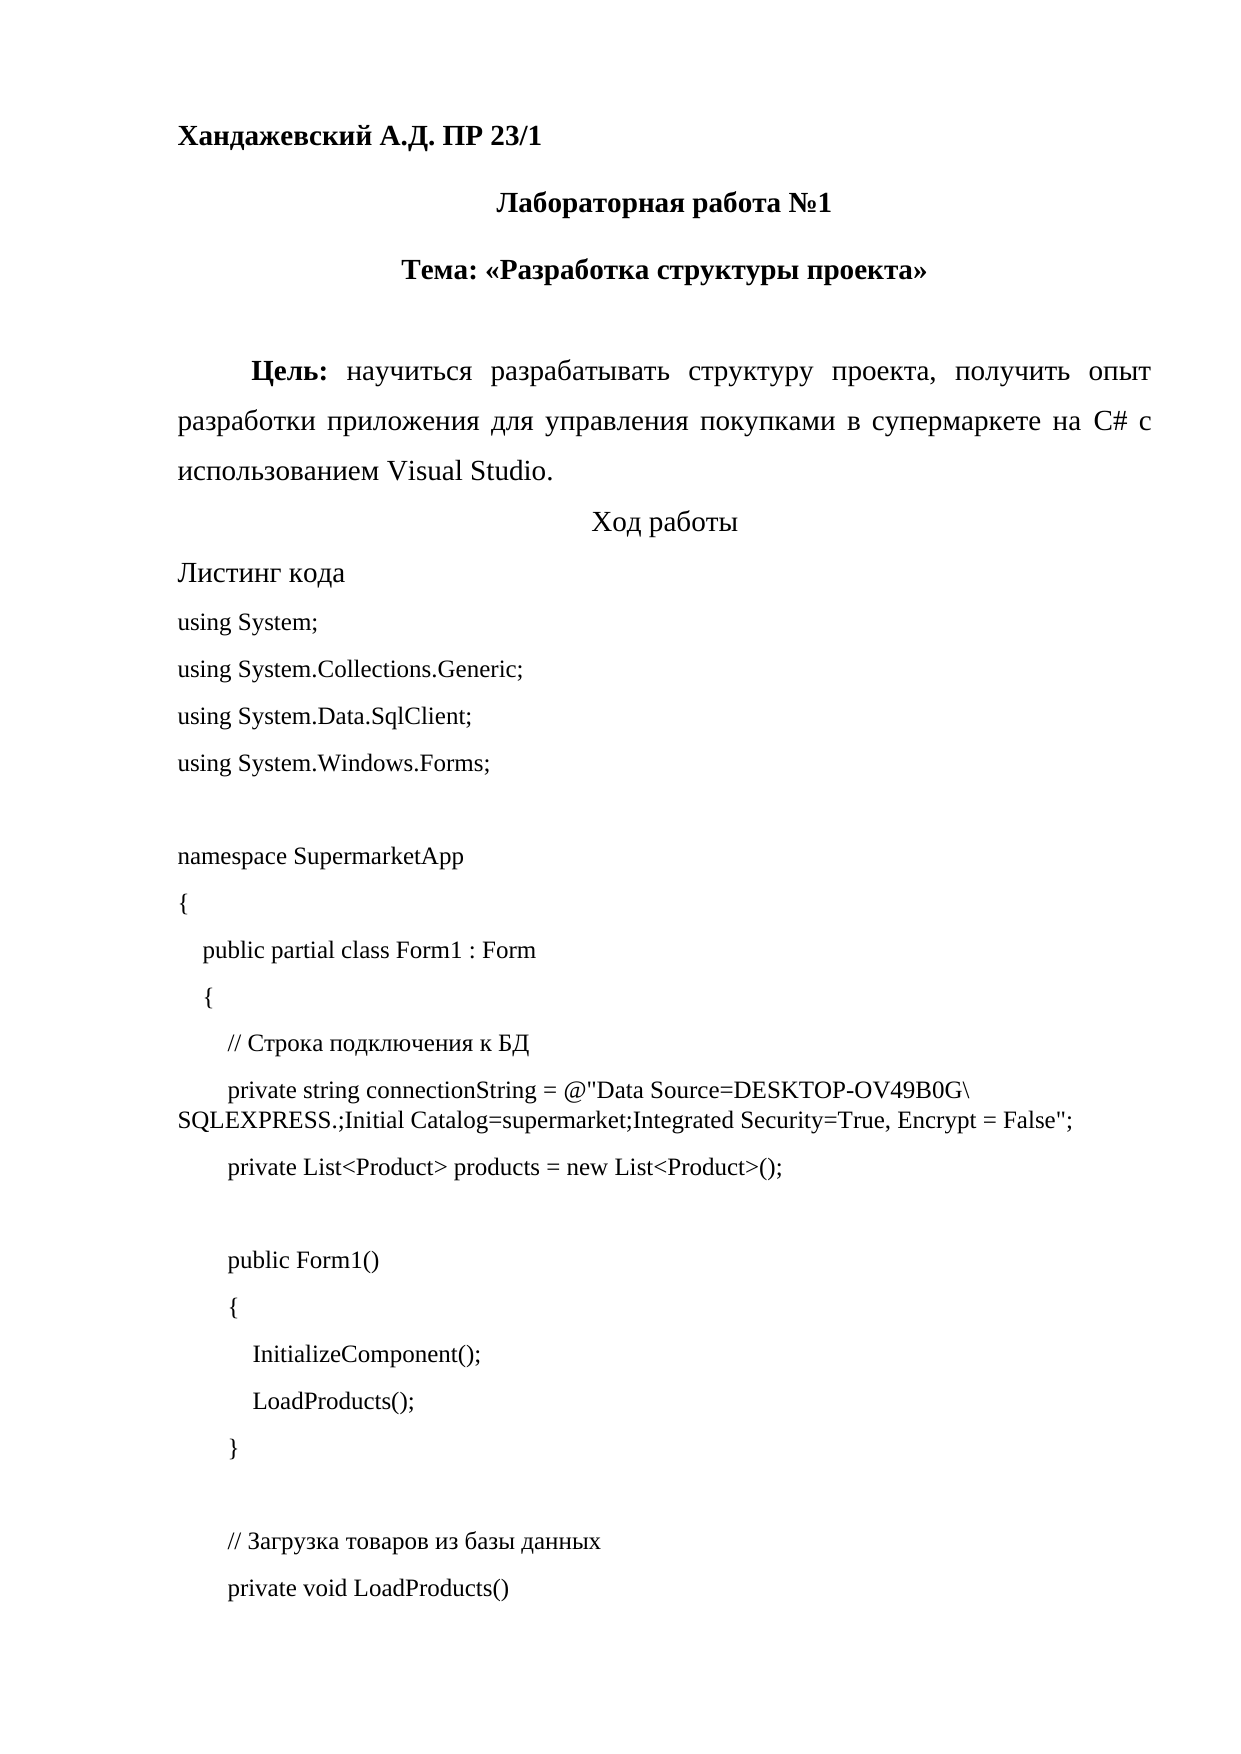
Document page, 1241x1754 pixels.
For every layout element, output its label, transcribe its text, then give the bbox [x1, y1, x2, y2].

text { [177, 982, 1152, 1010]
text Листинг кода [177, 556, 1152, 589]
text { [177, 888, 1152, 917]
text Тема: «Разработка структуры проекта» [177, 252, 1152, 286]
text using System.Windows.Forms; [177, 748, 1152, 776]
text namespace SupermarketApp [177, 841, 1152, 870]
text // Строка подключения к БД [177, 1028, 1152, 1057]
text Лабораторная работа №1 [177, 185, 1152, 219]
text using System.Collections.Generic; [177, 654, 1152, 683]
text // Загрузка товаров из базы данных [177, 1526, 1152, 1555]
text private void LoadProducts() [177, 1573, 1152, 1602]
text Ход работы [177, 504, 1152, 537]
text using System.Data.SqlClient; [177, 701, 1152, 730]
text Цель: научиться разрабатывать структуру проекта, получить опыт разработки приложения для управления покупками в супермаркете на C# с использованием Visual Studio. [177, 353, 1152, 487]
text InitializeComponent(); [177, 1339, 1152, 1368]
text public Form1() [177, 1246, 1152, 1274]
text LoadProducts(); [177, 1386, 1152, 1414]
text public partial class Form1 : Form [177, 935, 1152, 963]
text Хандажевский А.Д. ПР 23/1 [177, 118, 1152, 152]
text private string connectionString = @"Data Source=DESKTOP-OV49B0G\SQLEXPRESS.;Initial Catalog=supermarket;Integrated Security=True, Encrypt = False"; [177, 1075, 1152, 1134]
text private List<Product> products = new List<Product>(); [177, 1152, 1152, 1181]
text using System; [177, 607, 1152, 636]
text { [177, 1292, 1152, 1321]
text } [177, 1433, 1152, 1461]
